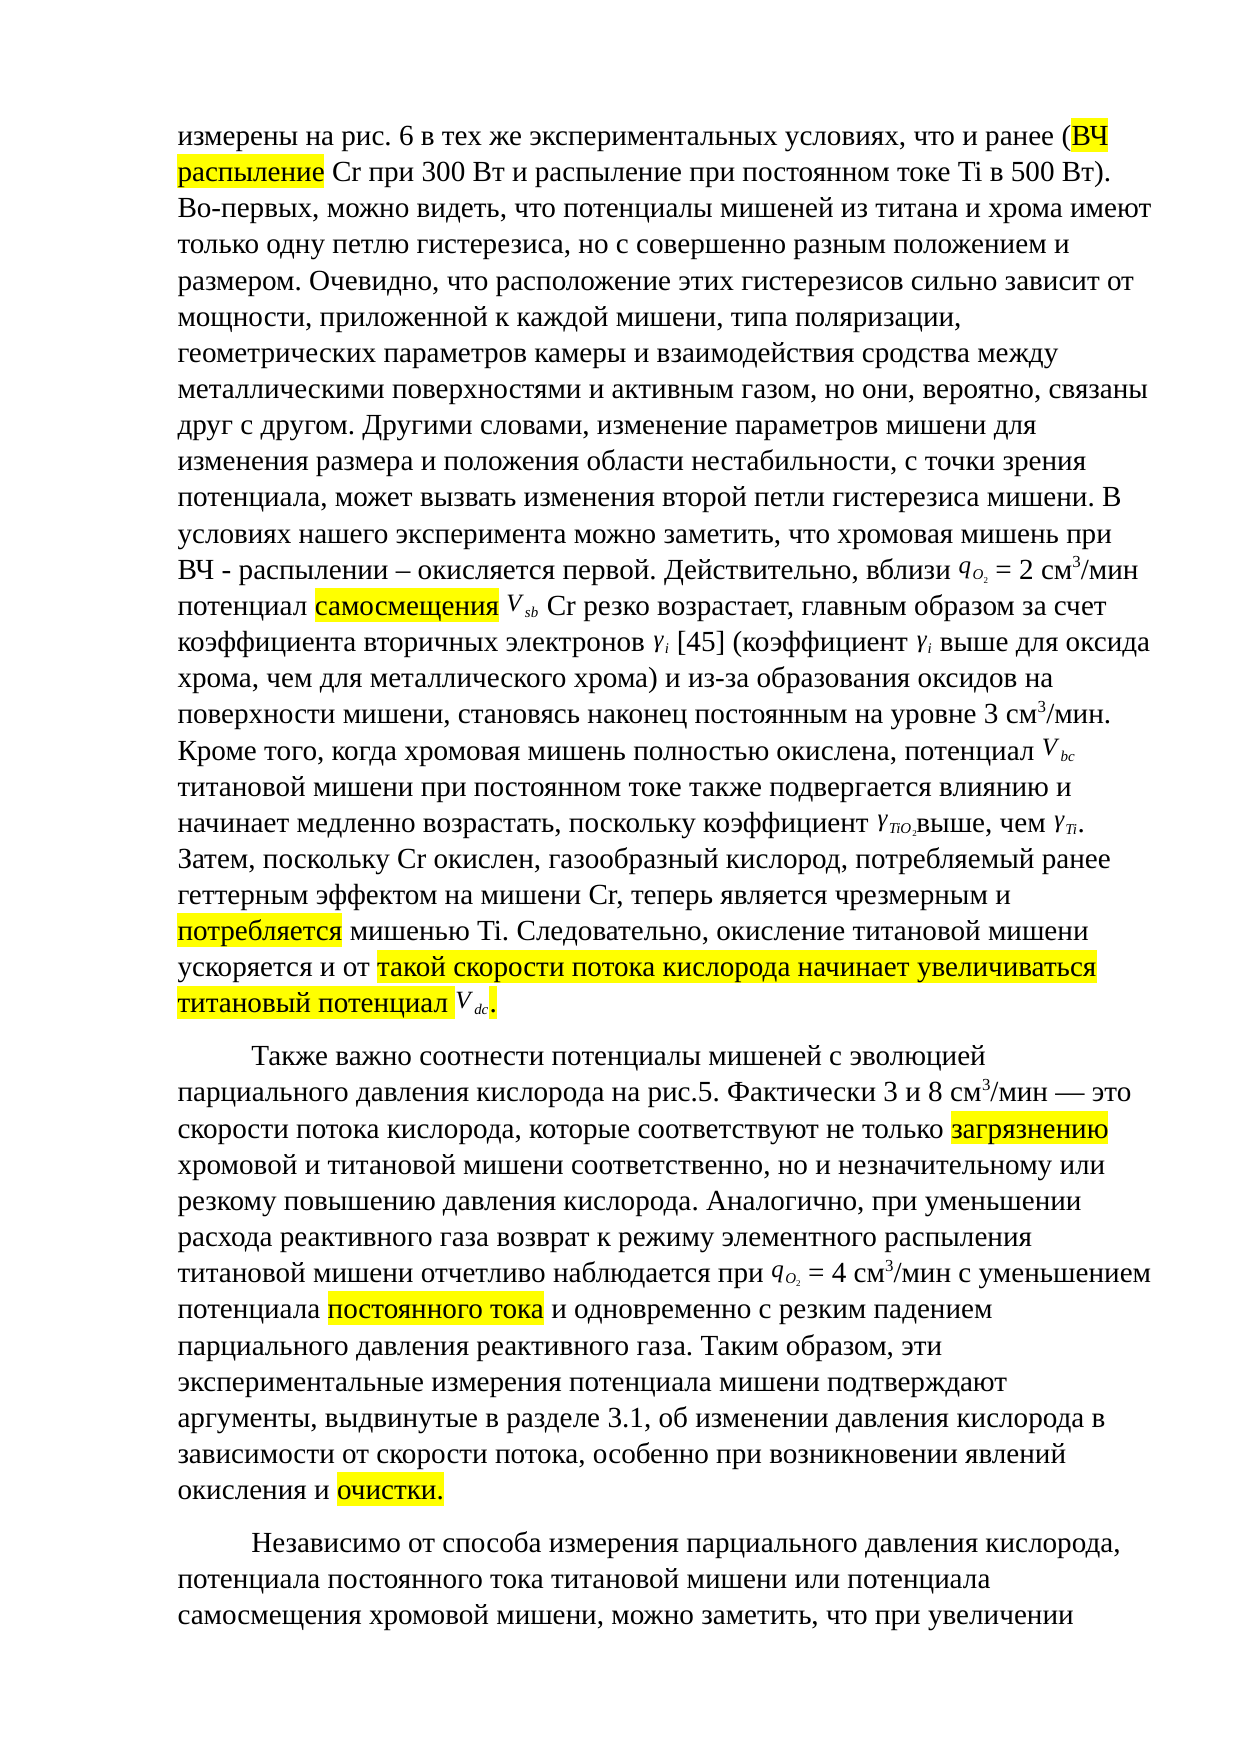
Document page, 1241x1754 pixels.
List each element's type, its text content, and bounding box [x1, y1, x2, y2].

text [177, 1525, 1152, 1631]
text Также важно соотнести потенциалы мишеней с эволюцией парциального давления кислорода на рис.5. Фактически 3 и 8 см3/мин — это скорости потока кислорода, которые соответствуют не только загрязнению хромовой и титановой мишени соответственно, но и незначительному или резкому повышению давления кислорода. Аналогично, при уменьшении расхода реактивного газа возврат к режиму элементного распыления титановой мишени отчетливо наблюдается при = 4 см3/мин с уменьшением потенциала постоянного тока и одновременно с резким падением парциального давления реактивного газа. Таким образом, эти экспериментальные измерения потенциала мишени подтверждают аргументы, выдвинутые в разделе 3.1, об изменении давления кислорода в зависимости от скорости потока, особенно при возникновении явлений окисления и очистки. [177, 1038, 1152, 1506]
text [177, 118, 1152, 1019]
